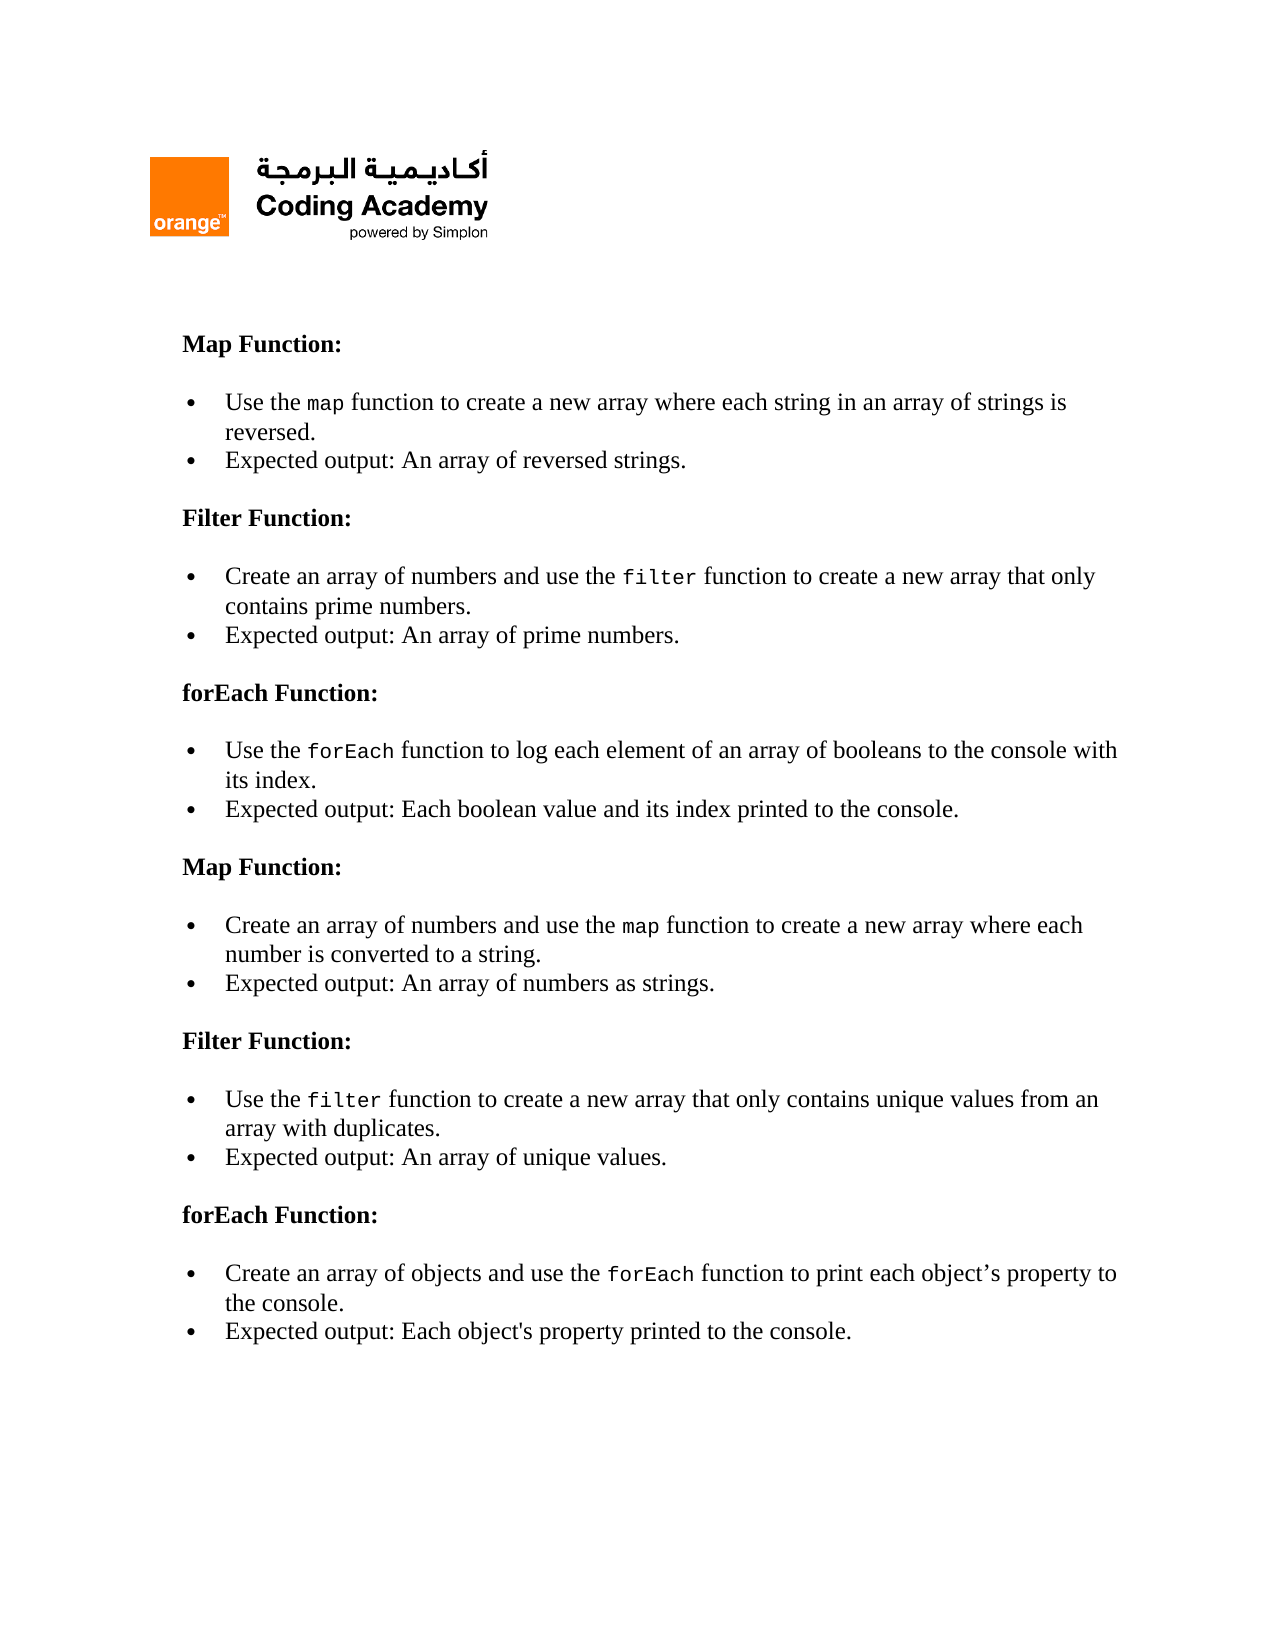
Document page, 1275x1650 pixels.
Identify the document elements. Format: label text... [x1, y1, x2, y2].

list Expected output: Each object's property printed to the console. [187, 1316, 1125, 1345]
list Create an array of numbers and use the map function to create a new array where each number is converted to a string. [187, 910, 1125, 968]
text  forEach Function: [150, 678, 1125, 706]
text  Filter Function: [150, 503, 1125, 532]
picture [150, 150, 488, 240]
text  Filter Function: [150, 1026, 1125, 1055]
list Expected output: An array of unique values. [187, 1142, 1125, 1171]
list Expected output: Each boolean value and its index printed to the console. [187, 794, 1125, 823]
list Expected output: An array of prime numbers. [187, 620, 1125, 648]
text  Map Function: [150, 852, 1125, 881]
list Expected output: An array of reversed strings. [187, 446, 1125, 474]
text  forEach Function: [150, 1200, 1125, 1229]
list Create an array of numbers and use the filter function to create a new array that only contains prime numbers. [187, 561, 1125, 620]
list Use the filter function to create a new array that only contains unique values from an array with duplicates. [187, 1084, 1125, 1142]
text  Map Function: [150, 329, 1125, 358]
list Create an array of objects and use the forEach function to print each object’s property to the console. [187, 1258, 1125, 1316]
list Expected output: An array of numbers as strings. [187, 968, 1125, 997]
list Use the map function to create a new array where each string in an array of strings is reversed. [187, 387, 1125, 446]
list Use the forEach function to log each element of an array of booleans to the console with its index. [187, 736, 1125, 794]
